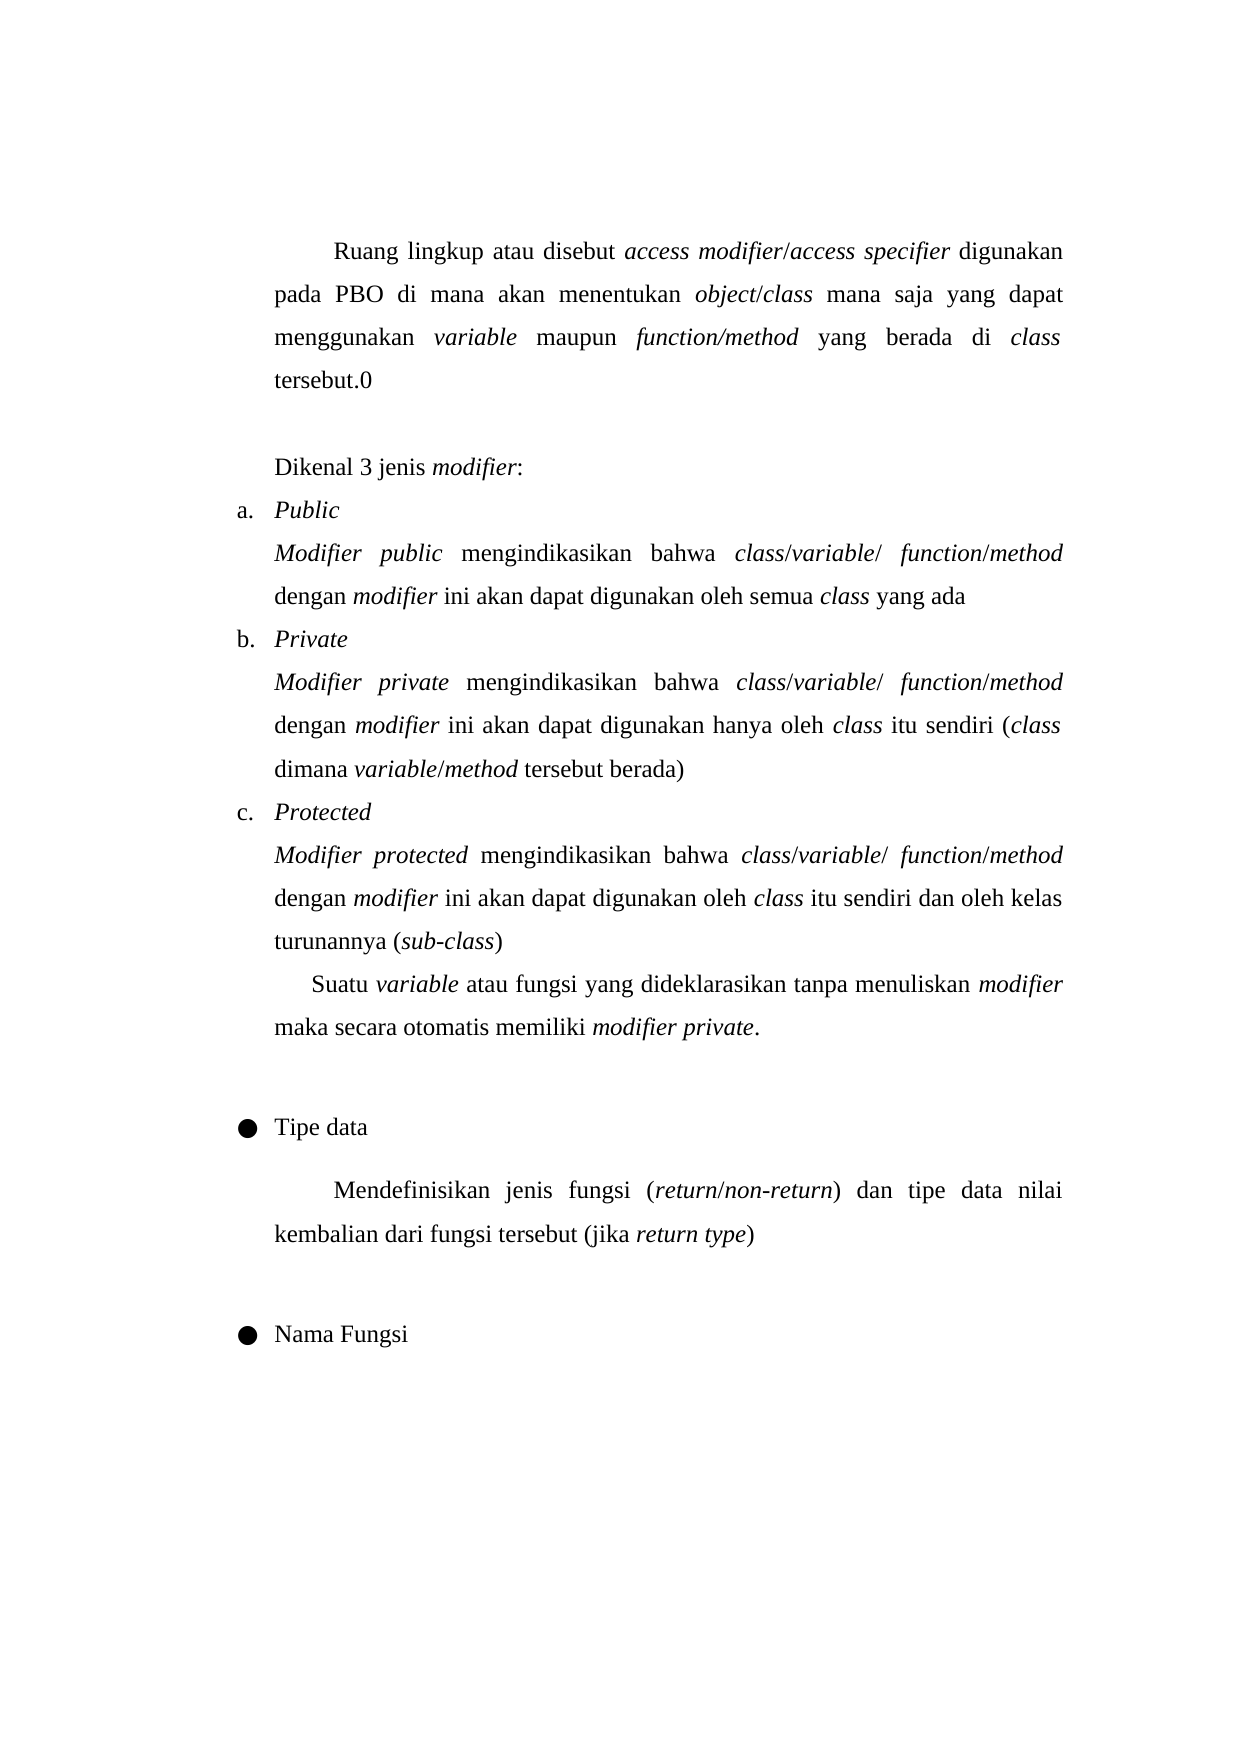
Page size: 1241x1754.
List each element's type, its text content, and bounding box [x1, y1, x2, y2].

list Nama Fungsi [237, 1305, 1063, 1356]
text Modifier public mengindikasikan bahwa class/variable/ function/method dengan modifier ini akan dapat digunakan oleh semua class yang ada [274, 538, 1063, 610]
text Dikenal 3 jenis modifier: [274, 452, 1063, 481]
list Public [237, 495, 1063, 524]
list Protected [237, 797, 1063, 826]
text Ruang lingkup atau disebut access modifier/access specifier digunakan pada PBO di mana akan menentukan object/class mana saja yang dapat menggunakan variable maupun function/method yang berada di class tersebut.0 [274, 236, 1063, 394]
text Suatu variable atau fungsi yang dideklarasikan tanpa menuliskan modifier maka secara otomatis memiliki modifier private. [274, 969, 1063, 1041]
list Tipe data [237, 1099, 1063, 1150]
text Modifier protected mengindikasikan bahwa class/variable/ function/method dengan modifier ini akan dapat digunakan oleh class itu sendiri dan oleh kelas turunannya (sub-class) [274, 840, 1063, 955]
text Modifier private mengindikasikan bahwa class/variable/ function/method dengan modifier ini akan dapat digunakan hanya oleh class itu sendiri (class dimana variable/method tersebut berada) [274, 667, 1063, 782]
list Private [237, 624, 1063, 653]
text Mendefinisikan jenis fungsi (return/non-return) dan tipe data nilai kembalian dari fungsi tersebut (jika return type) [274, 1176, 1063, 1247]
